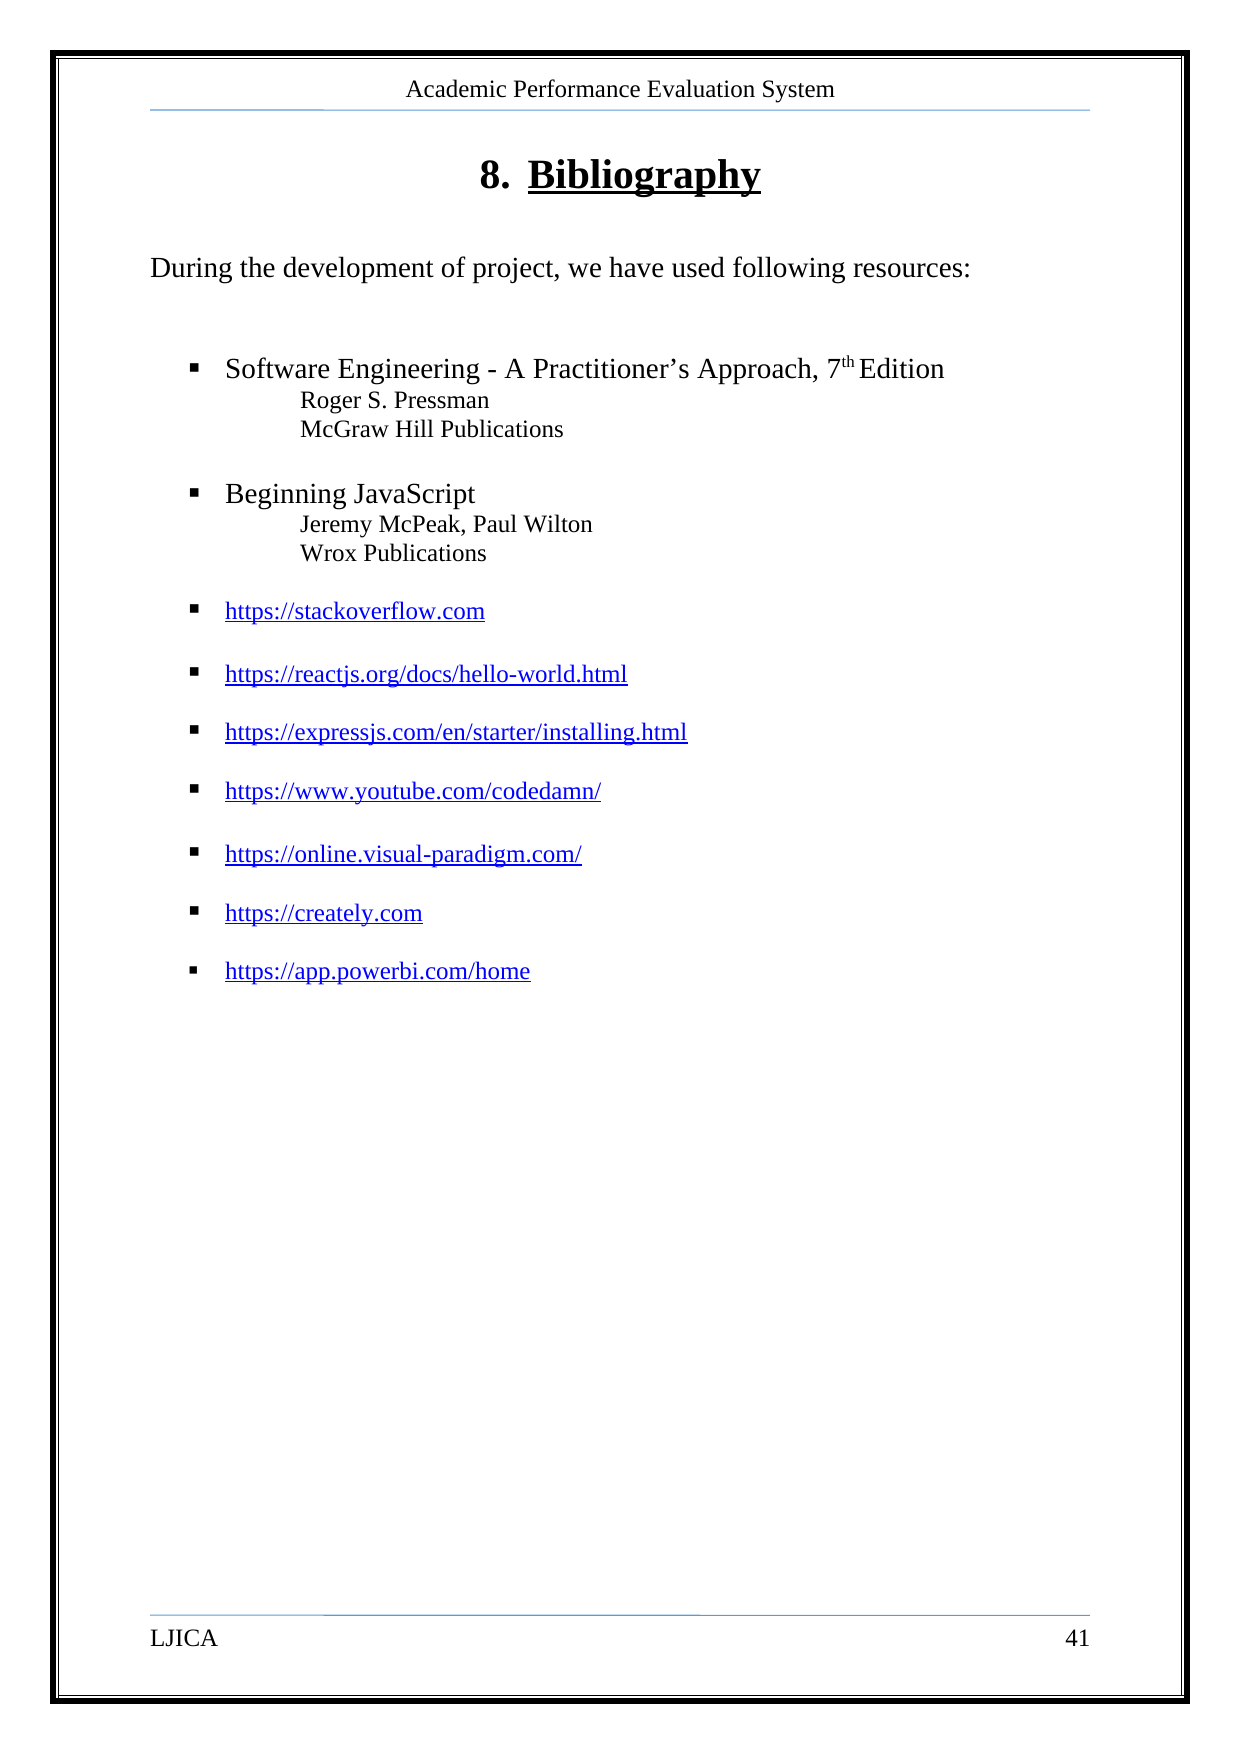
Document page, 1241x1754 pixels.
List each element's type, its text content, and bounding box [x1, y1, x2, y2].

list https://creately.com [187, 898, 1090, 927]
text During the development of project, we have used following resources: [150, 251, 1090, 284]
list https://stackoverflow.com [187, 596, 1090, 626]
list Software Engineering - A Practitioner’s Approach, 7th Edition [187, 351, 1090, 385]
text Roger S. Pressman [225, 385, 1090, 414]
list https://reactjs.org/docs/hello-world.html [187, 659, 1090, 689]
list https://online.visual-paradigm.com/ [187, 839, 1090, 869]
text Wrox Publications [225, 538, 1090, 567]
text McGraw Hill Publications [225, 414, 1090, 442]
text Jeremy McPeak, Paul Wilton [225, 509, 1090, 538]
list Bibliography [150, 150, 1090, 198]
list Beginning JavaScript [187, 476, 1090, 509]
list https://www.youtube.com/codedamn/ [187, 776, 1090, 806]
list https://app.powerbi.com/home [187, 956, 1090, 985]
list https://expressjs.com/en/starter/installing.html [187, 717, 1090, 747]
